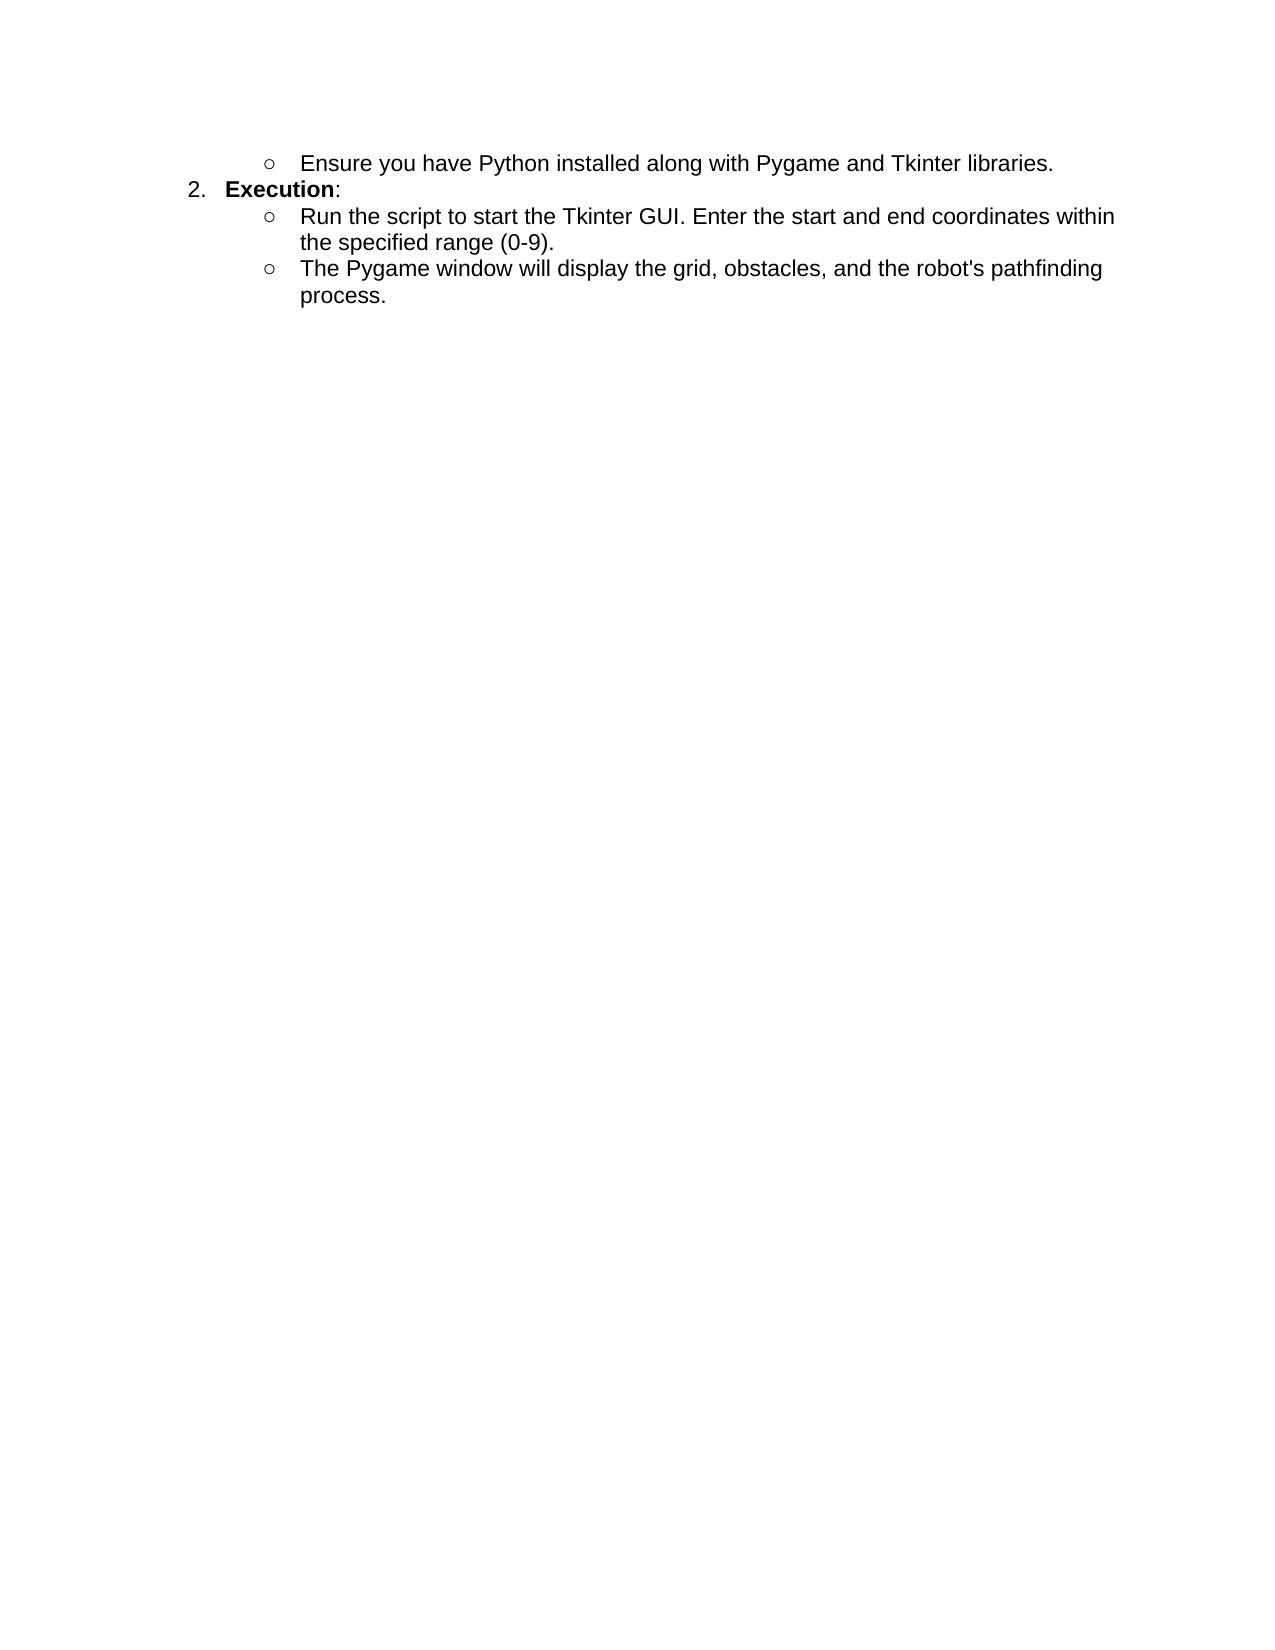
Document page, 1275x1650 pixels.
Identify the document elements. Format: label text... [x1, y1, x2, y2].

list Execution: [187, 176, 1125, 203]
list Run the script to start the Tkinter GUI. Enter the start and end coordinates within the specified range (0-9). [262, 203, 1125, 255]
list The Pygame window will display the grid, obstacles, and the robot's pathfinding process. [262, 255, 1125, 308]
list Ensure you have Python installed along with Pygame and Tkinter libraries. [262, 150, 1125, 176]
